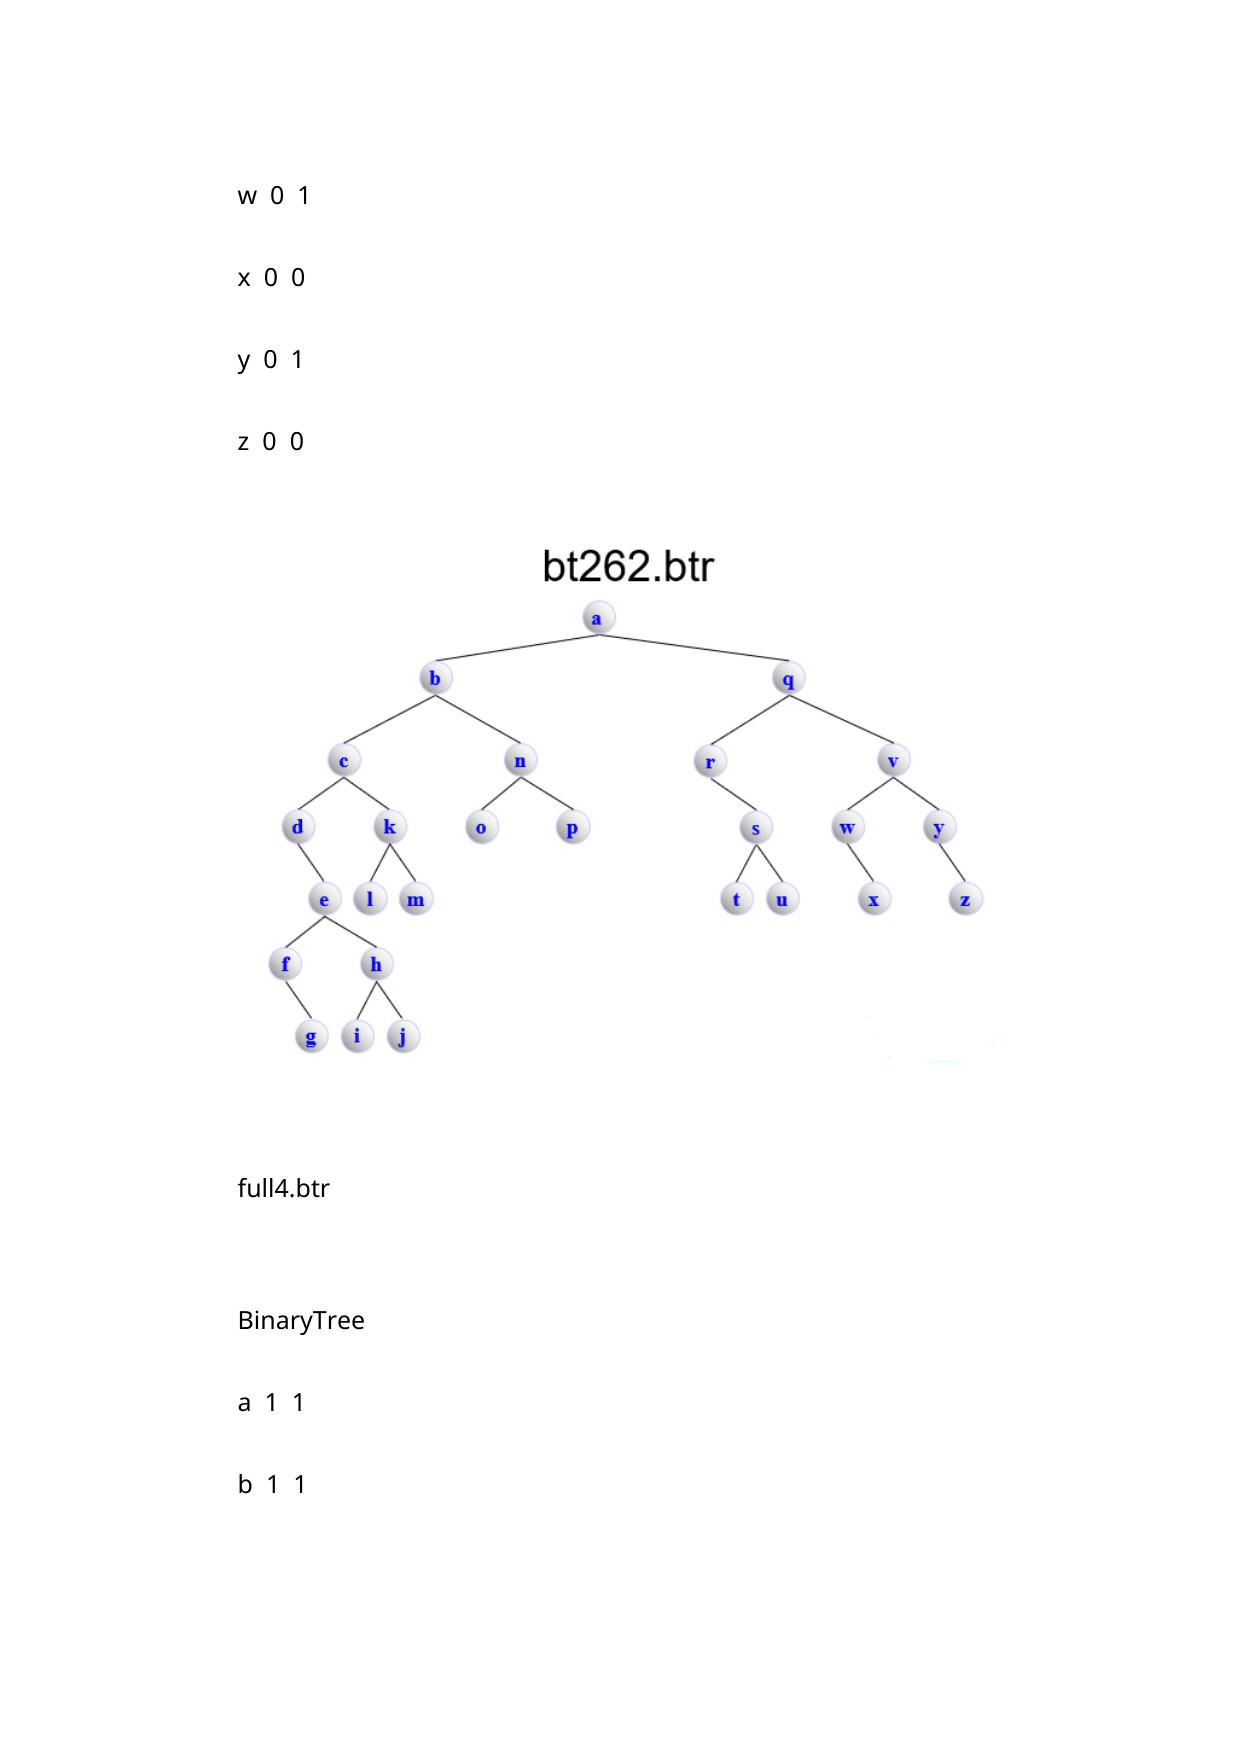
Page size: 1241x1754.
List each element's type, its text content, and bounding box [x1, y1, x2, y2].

text full4.btr [187, 1156, 1053, 1221]
picture [237, 539, 1103, 1080]
text w 0 1 [187, 162, 1053, 227]
text y 0 1 [187, 326, 1053, 391]
text z 0 0 [187, 408, 1053, 473]
text a 1 1 [187, 1369, 1053, 1434]
text b 1 1 [187, 1451, 1053, 1516]
text BinaryTree [187, 1287, 1053, 1352]
text x 0 0 [187, 244, 1053, 309]
